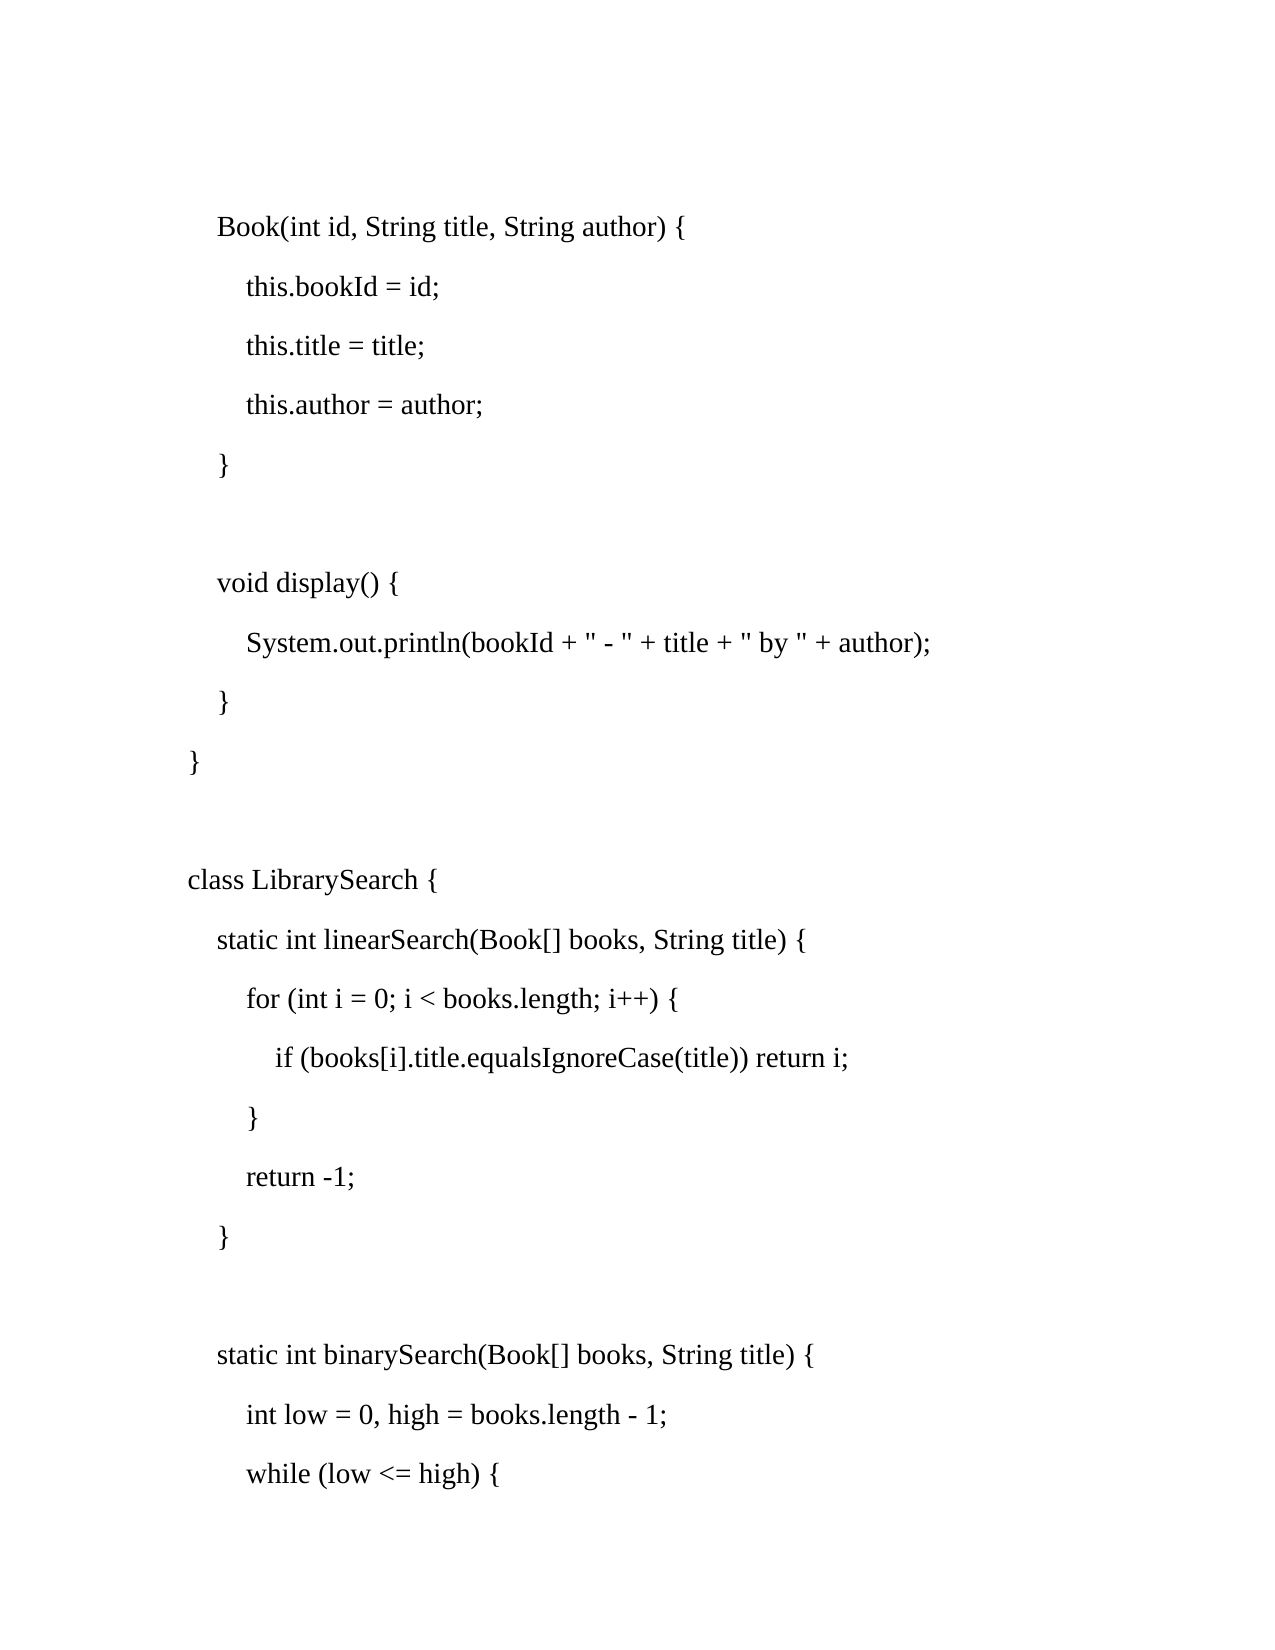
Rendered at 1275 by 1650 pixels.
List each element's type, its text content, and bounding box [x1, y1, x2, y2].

text int low = 0, high = books.length - 1; [187, 1397, 1087, 1430]
text void display() { [187, 566, 1087, 599]
text this.author = author; [187, 387, 1087, 421]
text } [187, 1219, 1087, 1252]
text Book(int id, String title, String author) { [187, 209, 1087, 243]
text return -1; [187, 1159, 1087, 1193]
text static int linearSearch(Book[] books, String title) { [187, 922, 1087, 955]
text } [187, 744, 1087, 777]
text this.title = title; [187, 328, 1087, 362]
text class LibrarySearch { [187, 862, 1087, 896]
text } [187, 684, 1087, 718]
text this.bookId = id; [187, 269, 1087, 302]
text if (books[i].title.equalsIgnoreCase(title)) return i; [187, 1041, 1087, 1074]
text static int binarySearch(Book[] books, String title) { [187, 1337, 1087, 1371]
text } [187, 447, 1087, 480]
text for (int i = 0; i < books.length; i++) { [187, 981, 1087, 1015]
text } [187, 1100, 1087, 1133]
text System.out.println(bookId + " - " + title + " by " + author); [187, 625, 1087, 658]
text while (low <= high) { [187, 1456, 1087, 1490]
